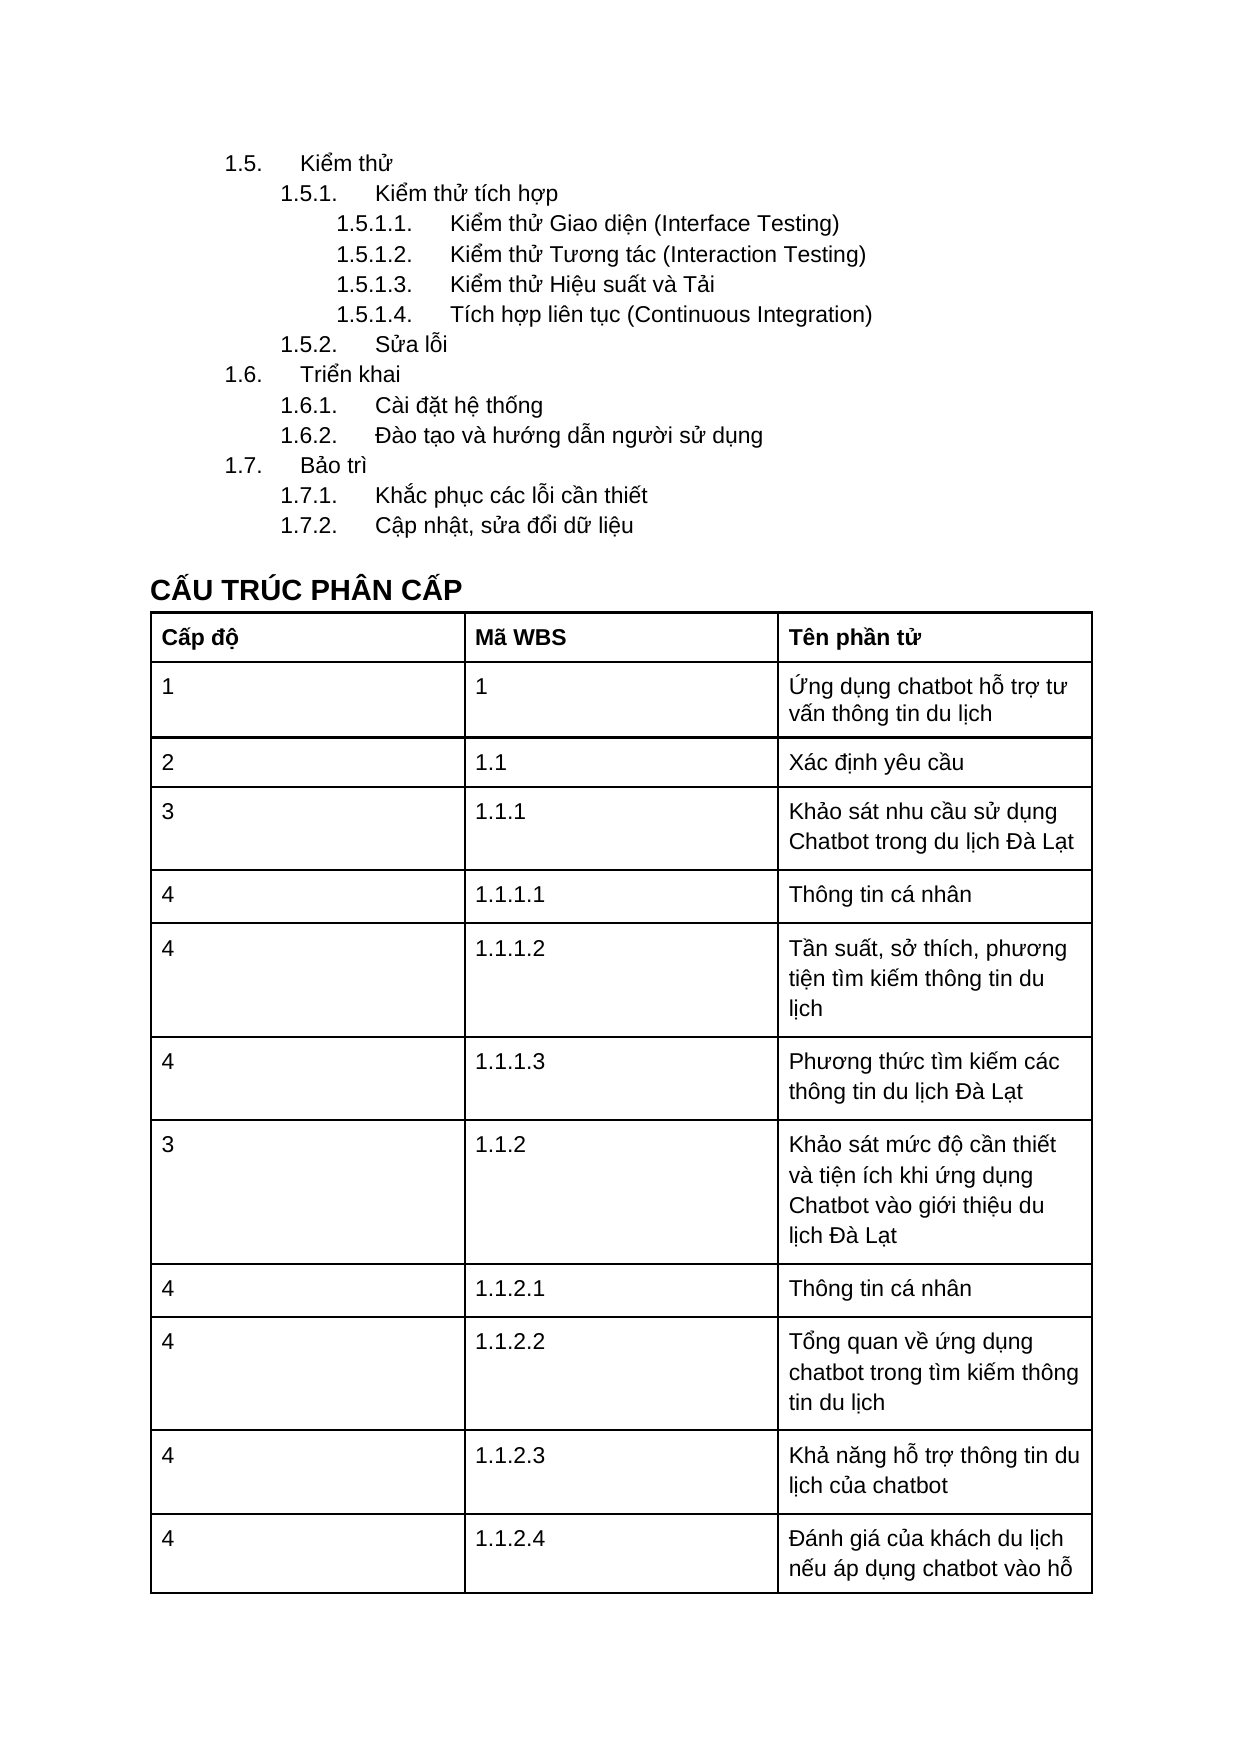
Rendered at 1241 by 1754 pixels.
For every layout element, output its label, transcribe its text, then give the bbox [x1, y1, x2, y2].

table_header Mã WBS [466, 614, 777, 661]
table_cell 1.1.2.4 [466, 1515, 777, 1592]
table_cell 4 [152, 1318, 464, 1429]
table_cell 1.1 [466, 739, 777, 786]
list Triển khai [262, 361, 1090, 388]
list Cài đặt hệ thống [337, 392, 1090, 418]
table_cell Thông tin cá nhân [779, 871, 1091, 922]
table_cell 4 [152, 1038, 464, 1119]
table_header Tên phần tử [779, 614, 1091, 661]
table_cell 1.1.2 [466, 1121, 777, 1263]
table_cell 4 [152, 1265, 464, 1316]
list Khắc phục các lỗi cần thiết [337, 482, 1090, 509]
table_cell Tổng quan về ứng dụng chatbot trong tìm kiếm thông tin du lịch [779, 1318, 1091, 1429]
table_cell 4 [152, 1431, 464, 1513]
table_cell Tần suất, sở thích, phương tiện tìm kiếm thông tin du lịch [779, 924, 1091, 1036]
text CẤU TRÚC PHÂN CẤP [150, 573, 1090, 606]
table_cell 2 [152, 739, 464, 786]
list Kiểm thử [262, 150, 1090, 176]
table_cell 1 [152, 663, 464, 736]
table_cell Khảo sát nhu cầu sử dụng Chatbot trong du lịch Đà Lạt [779, 788, 1091, 869]
table_cell 1.1.1.3 [466, 1038, 777, 1119]
list Bảo trì [262, 452, 1090, 478]
list Đào tạo và hướng dẫn người sử dụng [337, 422, 1090, 448]
table_cell 4 [152, 871, 464, 922]
table_cell 1 [466, 663, 777, 736]
list Sửa lỗi [337, 331, 1090, 358]
table_cell 1.1.1.2 [466, 924, 777, 1036]
table_cell 1.1.1.1 [466, 871, 777, 922]
list Kiểm thử Giao diện (Interface Testing) [412, 210, 1090, 237]
table_cell 3 [152, 788, 464, 869]
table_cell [779, 1515, 1091, 1592]
table_cell Phương thức tìm kiếm các thông tin du lịch Đà Lạt [779, 1038, 1091, 1119]
table_cell 4 [152, 1515, 464, 1592]
table_cell Xác định yêu cầu [779, 739, 1091, 786]
table_cell 4 [152, 924, 464, 1036]
table_cell 1.1.2.3 [466, 1431, 777, 1513]
table_cell 1.1.2.1 [466, 1265, 777, 1316]
table_cell 1.1.1 [466, 788, 777, 869]
table_cell Khảo sát mức độ cần thiết và tiện ích khi ứng dụng Chatbot vào giới thiệu du lịch Đà Lạt [779, 1121, 1091, 1263]
list Tích hợp liên tục (Continuous Integration) [412, 301, 1090, 327]
table_cell 3 [152, 1121, 464, 1263]
list Kiểm thử Tương tác (Interaction Testing) [412, 241, 1090, 267]
table_cell 1.1.2.2 [466, 1318, 777, 1429]
list Cập nhật, sửa đổi dữ liệu [337, 512, 1090, 539]
list Kiểm thử Hiệu suất và Tải [412, 271, 1090, 297]
list Kiểm thử tích hợp [337, 180, 1090, 207]
table_cell Thông tin cá nhân [779, 1265, 1091, 1316]
table_cell Khả năng hỗ trợ thông tin du lịch của chatbot [779, 1431, 1091, 1513]
table_header Cấp độ [152, 614, 464, 661]
table_cell Ứng dụng chatbot hỗ trợ tư vấn thông tin du lịch [779, 663, 1091, 736]
